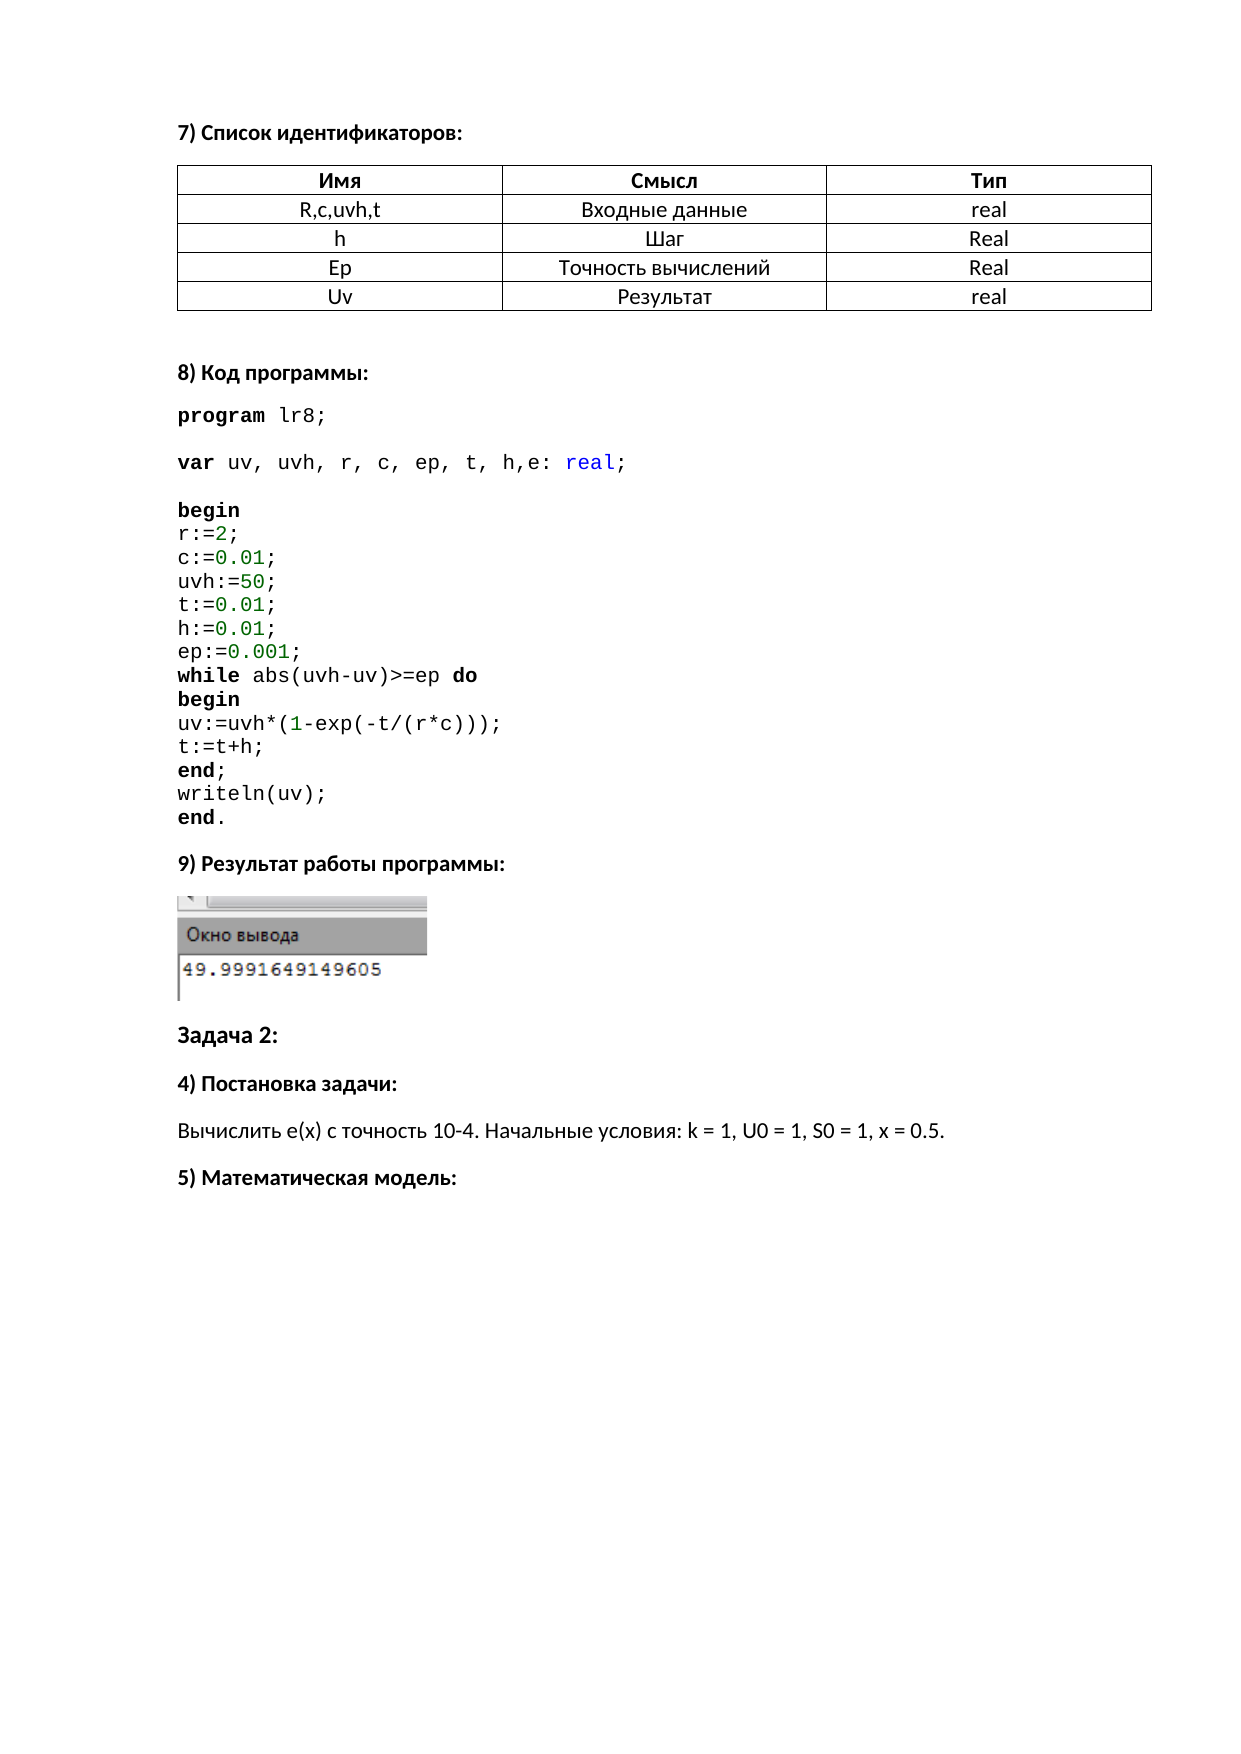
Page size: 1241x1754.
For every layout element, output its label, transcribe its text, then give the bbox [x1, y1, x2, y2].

table_cell Uv [178, 282, 502, 310]
table_cell real [827, 282, 1151, 310]
text uvh:=50; [177, 571, 1152, 594]
text end. [177, 807, 1152, 831]
table_header Имя [178, 166, 502, 194]
table_cell Real [827, 224, 1151, 252]
text program lr8; [177, 405, 1152, 429]
text t:=t+h; [177, 736, 1152, 760]
text end; [177, 760, 1152, 783]
table_cell h [178, 224, 502, 252]
table_header Тип [827, 166, 1151, 194]
text 4) Постановка задачи: [177, 1069, 1152, 1097]
text var uv, uvh, r, c, ep, t, h,e: real; [177, 452, 1152, 476]
text ep:=0.001; [177, 642, 1152, 665]
text uv:=uvh*(1-exp(-t/(r*c))); [177, 712, 1152, 736]
table_header Смысл [503, 166, 826, 194]
text begin [177, 500, 1152, 523]
text 5) Математическая модель: [177, 1163, 1152, 1191]
text r:=2; [177, 523, 1152, 547]
table_cell Real [827, 253, 1151, 281]
text writeln(uv); [177, 783, 1152, 807]
text 7) Список идентификаторов: [177, 118, 1152, 146]
text Задача 2: [177, 1020, 1152, 1050]
text t:=0.01; [177, 594, 1152, 618]
table_cell Точность вычислений [503, 253, 826, 281]
text Вычислить e(x) с точность 10-4. Начальные условия: k = 1, U0 = 1, S0 = 1, x = 0.5. [177, 1116, 1152, 1144]
text h:=0.01; [177, 618, 1152, 642]
text 8) Код программы: [177, 358, 1152, 386]
text while abs(uvh-uv)>=ep do [177, 665, 1152, 689]
table_cell real [827, 195, 1151, 223]
text 9) Результат работы программы: [177, 849, 1152, 877]
text c:=0.01; [177, 547, 1152, 571]
table_cell Ep [178, 253, 502, 281]
table_cell Входные данные [503, 195, 826, 223]
picture [177, 896, 428, 1001]
table_cell R,c,uvh,t [178, 195, 502, 223]
table_cell Результат [503, 282, 826, 310]
text begin [177, 689, 1152, 712]
table_cell Шаг [503, 224, 826, 252]
